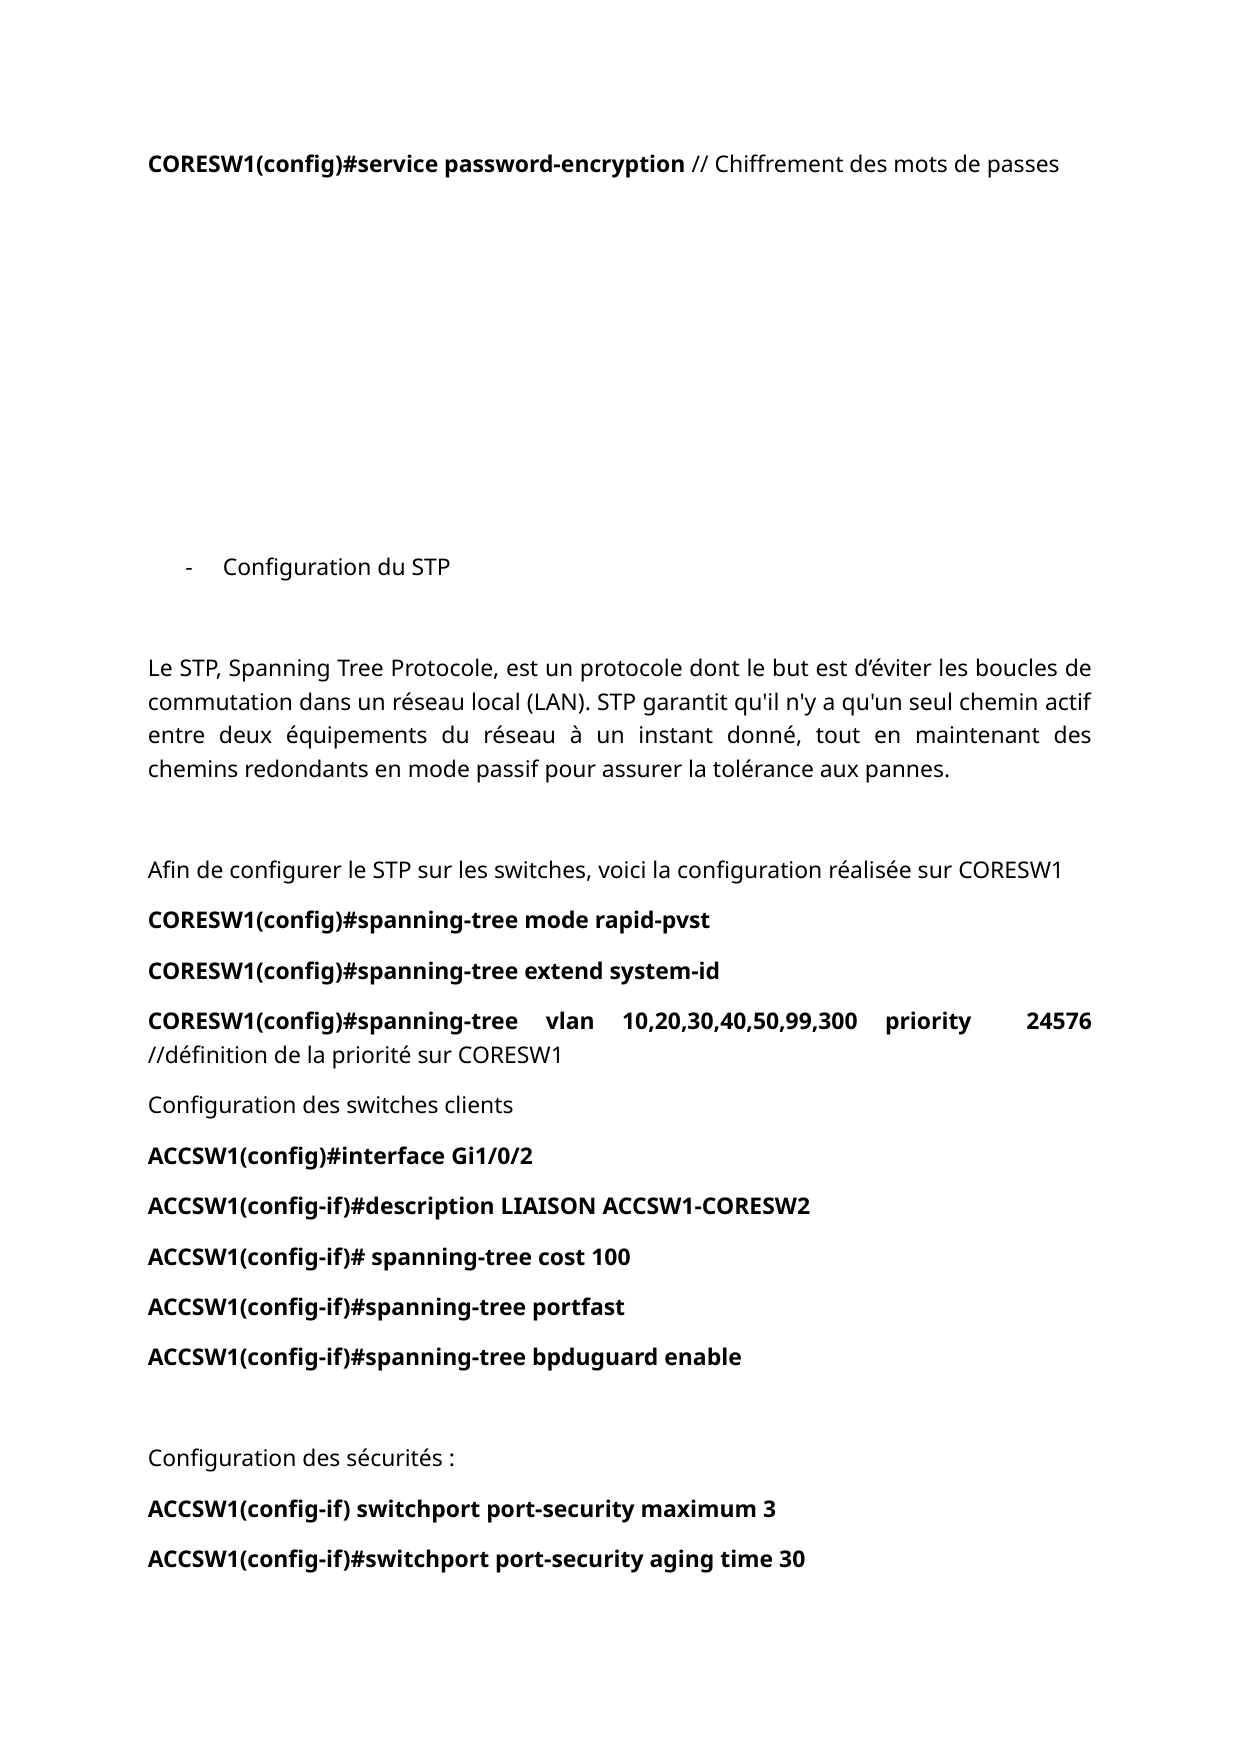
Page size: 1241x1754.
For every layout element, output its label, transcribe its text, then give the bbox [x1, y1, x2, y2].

text Le STP, Spanning Tree Protocole, est un protocole dont le but est d’éviter les boucles de commutation dans un réseau local (LAN). STP garantit qu'il n'y a qu'un seul chemin actif entre deux équipements du réseau à un instant donné, tout en maintenant des chemins redondants en mode passif pour assurer la tolérance aux pannes. [148, 652, 1093, 784]
text Configuration des sécurités : [148, 1442, 1093, 1473]
text Configuration des switches clients [148, 1089, 1093, 1121]
text CORESW1(config)#service password-encryption // Chiffrement des mots de passes [148, 148, 1093, 179]
text ACCSW1(config-if) switchport port-security maximum 3 [148, 1493, 1093, 1524]
text Afin de configurer le STP sur les switches, voici la configuration réalisée sur CORESW1 [148, 854, 1093, 885]
text CORESW1(config)#spanning-tree mode rapid-pvst [148, 904, 1093, 936]
list Configuration du STP [185, 551, 1093, 582]
text ACCSW1(config-if)# spanning-tree cost 100 [148, 1241, 1093, 1272]
text ACCSW1(config-if)#spanning-tree bpduguard enable [148, 1341, 1093, 1373]
text CORESW1(config)#spanning-tree vlan 10,20,30,40,50,99,300 priority 24576 //définition de la priorité sur CORESW1 [148, 1005, 1093, 1070]
text ACCSW1(config-if)#switchport port-security aging time 30 [148, 1543, 1093, 1574]
text ACCSW1(config)#interface Gi1/0/2 [148, 1140, 1093, 1171]
text ACCSW1(config-if)#description LIAISON ACCSW1-CORESW2 [148, 1190, 1093, 1221]
text CORESW1(config)#spanning-tree extend system-id [148, 955, 1093, 986]
text ACCSW1(config-if)#spanning-tree portfast [148, 1291, 1093, 1322]
